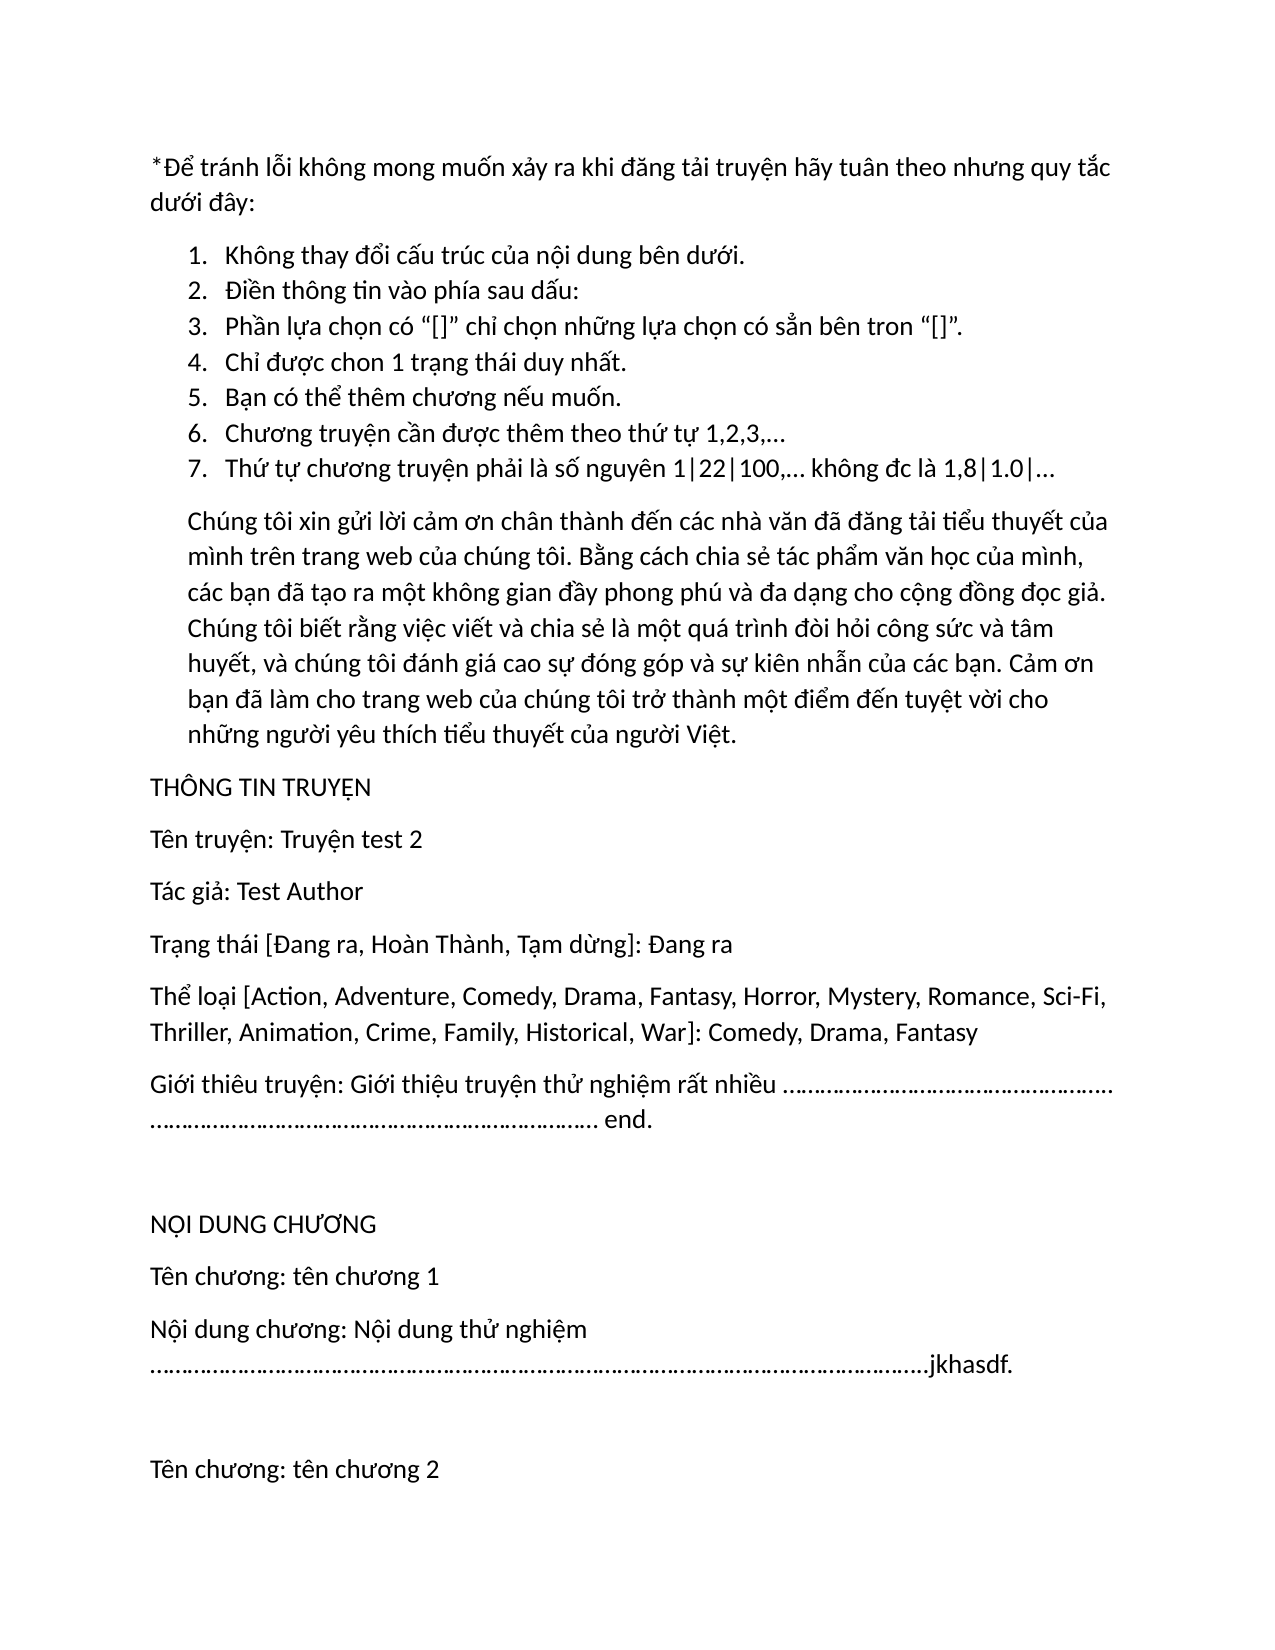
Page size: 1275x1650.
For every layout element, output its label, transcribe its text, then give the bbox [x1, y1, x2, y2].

text Tên chương: tên chương 2 [150, 1452, 1125, 1485]
text Chúng tôi xin gửi lời cảm ơn chân thành đến các nhà văn đã đăng tải tiểu thuyết của mình trên trang web của chúng tôi. Bằng cách chia sẻ tác phẩm văn học của mình, các bạn đã tạo ra một không gian đầy phong phú và đa dạng cho cộng đồng đọc giả. Chúng tôi biết rằng việc viết và chia sẻ là một quá trình đòi hỏi công sức và tâm huyết, và chúng tôi đánh giá cao sự đóng góp và sự kiên nhẫn của các bạn. Cảm ơn bạn đã làm cho trang web của chúng tôi trở thành một điểm đến tuyệt vời cho những người yêu thích tiểu thuyết của người Việt. [187, 504, 1125, 751]
text NỘI DUNG CHƯƠNG [150, 1207, 1125, 1240]
list Bạn có thể thêm chương nếu muốn. [187, 380, 1125, 413]
text Thể loại [Action, Adventure, Comedy, Drama, Fantasy, Horror, Mystery, Romance, Sci-Fi, Thriller, Animation, Crime, Family, Historical, War]: Comedy, Drama, Fantasy [150, 979, 1125, 1048]
text Giới thiêu truyện: Giới thiệu truyện thử nghiệm rất nhiều …………………………………………….. ……………………………………………………………… end. [150, 1067, 1125, 1136]
list Chỉ được chon 1 trạng thái duy nhất. [187, 345, 1125, 378]
list Phần lựa chọn có “[]” chỉ chọn những lựa chọn có sẳn bên tron “[]”. [187, 309, 1125, 342]
list Thứ tự chương truyện phải là số nguyên 1|22|100,… không đc là 1,8|1.0|… [187, 452, 1125, 485]
text Tác giả: Test Author [150, 874, 1125, 908]
text Tên truyện: Truyện test 2 [150, 822, 1125, 855]
text Trạng thái [Đang ra, Hoàn Thành, Tạm dừng]: Đang ra [150, 927, 1125, 960]
text Tên chương: tên chương 1 [150, 1259, 1125, 1293]
list Điền thông tin vào phía sau dấu: [187, 273, 1125, 307]
text THÔNG TIN TRUYỆN [150, 770, 1125, 803]
list Chương truyện cần được thêm theo thứ tự 1,2,3,… [187, 416, 1125, 449]
text Nội dung chương: Nội dung thử nghiệm ……………………………………………………………………………………………………………..jkhasdf. [150, 1312, 1125, 1381]
text *Để tránh lỗi không mong muốn xảy ra khi đăng tải truyện hãy tuân theo nhưng quy tắc dưới đây: [150, 150, 1125, 219]
list Không thay đổi cấu trúc của nội dung bên dưới. [187, 238, 1125, 271]
